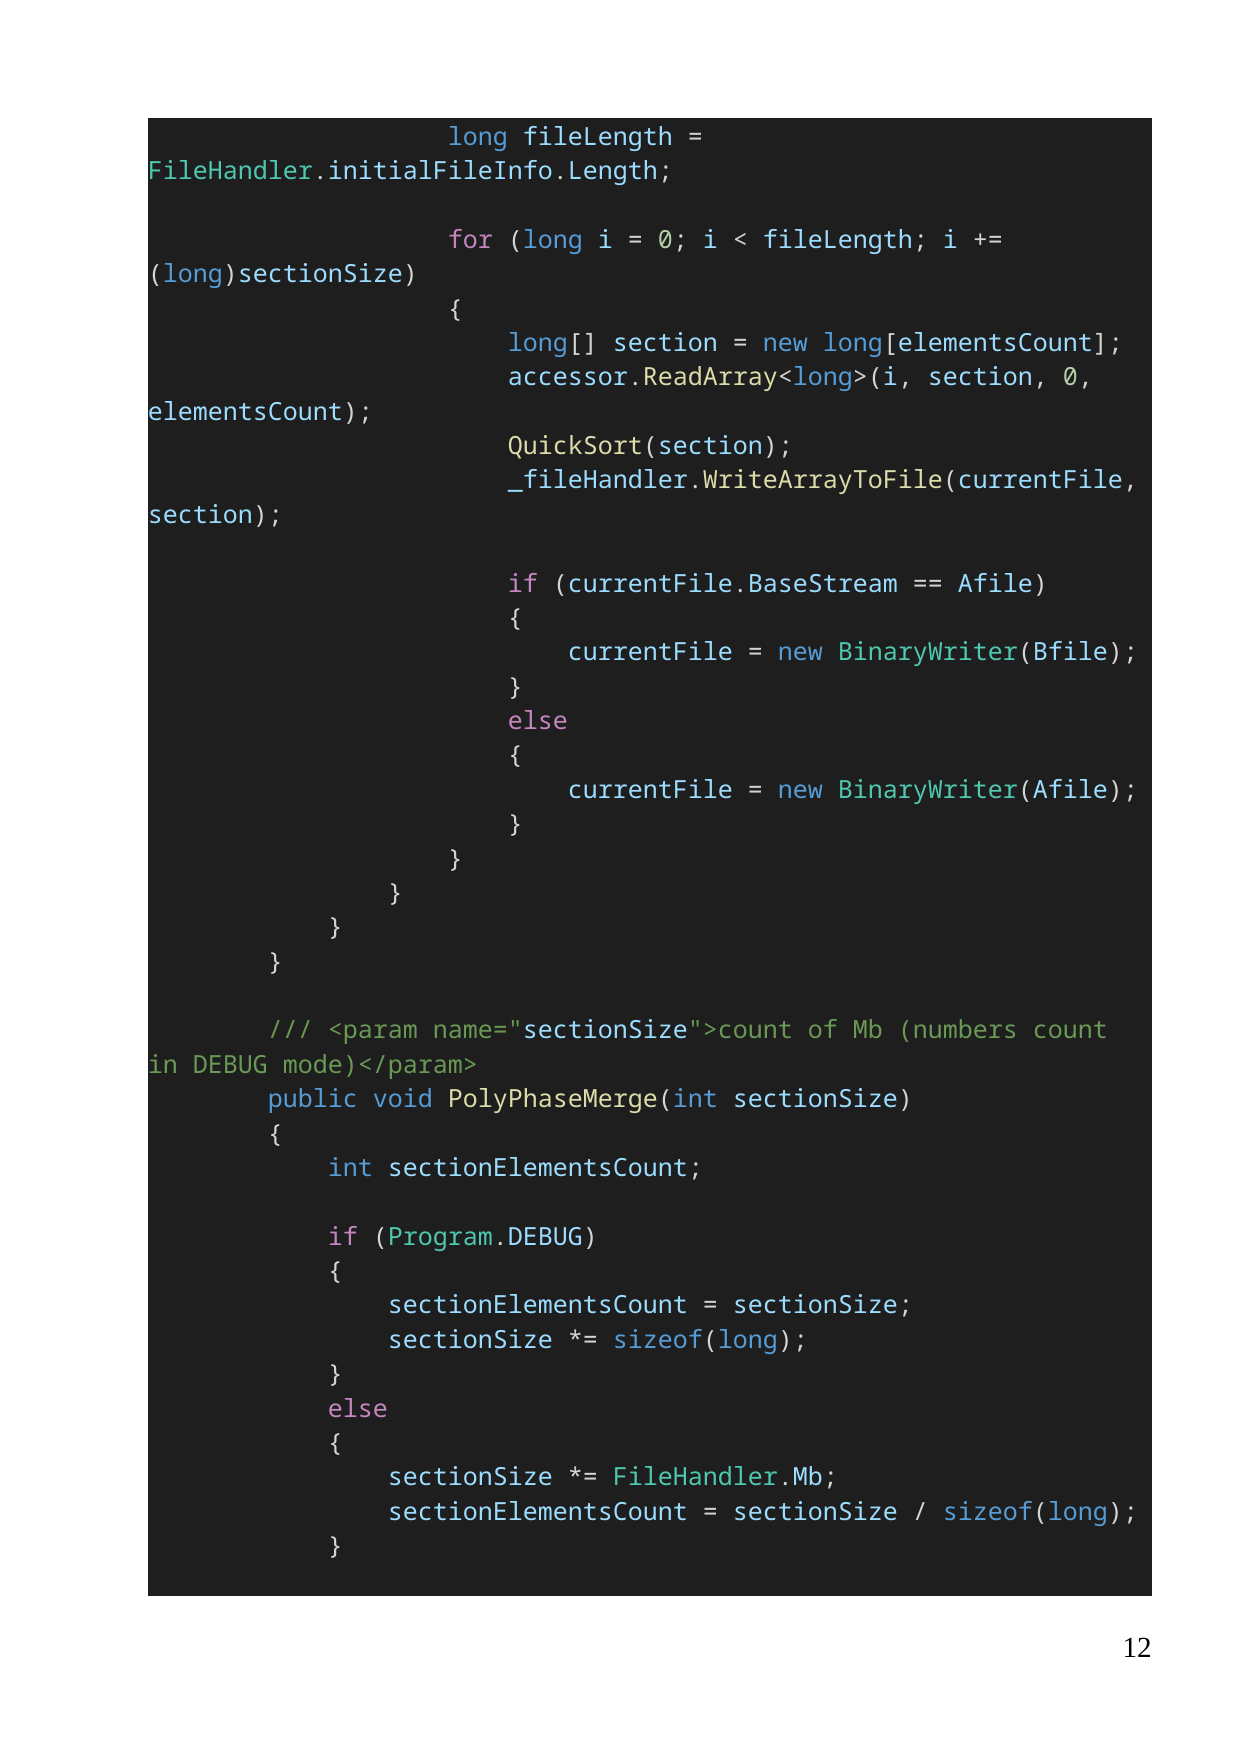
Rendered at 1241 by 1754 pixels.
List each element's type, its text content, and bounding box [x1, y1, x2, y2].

text currentFile = new BinaryWriter(Bfile); [148, 634, 1152, 668]
text for (long i = 0; i < fileLength; i += (long)sectionSize) [148, 221, 1152, 290]
text QuickSort(section); [148, 427, 1152, 462]
text } [148, 874, 1152, 909]
text } [148, 840, 1152, 874]
text sectionElementsCount = sectionSize / sizeof(long); [148, 1493, 1152, 1527]
text { [148, 599, 1152, 634]
text currentFile = new BinaryWriter(Afile); [148, 771, 1152, 806]
text } [148, 909, 1152, 943]
text long fileLength = FileHandler.initialFileInfo.Length; [148, 118, 1152, 187]
text } [148, 806, 1152, 840]
text long[] section = new long[elementsCount]; [148, 324, 1152, 359]
text { [148, 1115, 1152, 1149]
text if (currentFile.BaseStream == Afile) [148, 565, 1152, 599]
text if (Program.DEBUG) [148, 1218, 1152, 1252]
text accessor.ReadArray<long>(i, section, 0, elementsCount); [148, 359, 1152, 427]
text { [148, 290, 1152, 324]
text else [148, 702, 1152, 737]
text { [148, 737, 1152, 771]
text public void PolyPhaseMerge(int sectionSize) [148, 1081, 1152, 1115]
text /// <param name="sectionSize">count of Mb (numbers count in DEBUG mode)</param> [148, 1012, 1152, 1081]
text sectionSize *= FileHandler.Mb; [148, 1459, 1152, 1493]
text } [148, 943, 1152, 977]
text } [148, 1527, 1152, 1562]
text } [148, 668, 1152, 702]
text sectionSize *= sizeof(long); [148, 1321, 1152, 1356]
text else [148, 1390, 1152, 1424]
text { [148, 1424, 1152, 1459]
text sectionElementsCount = sectionSize; [148, 1287, 1152, 1321]
text } [148, 1356, 1152, 1390]
text int sectionElementsCount; [148, 1149, 1152, 1184]
text _fileHandler.WriteArrayToFile(currentFile, section); [148, 462, 1152, 531]
text { [148, 1252, 1152, 1287]
